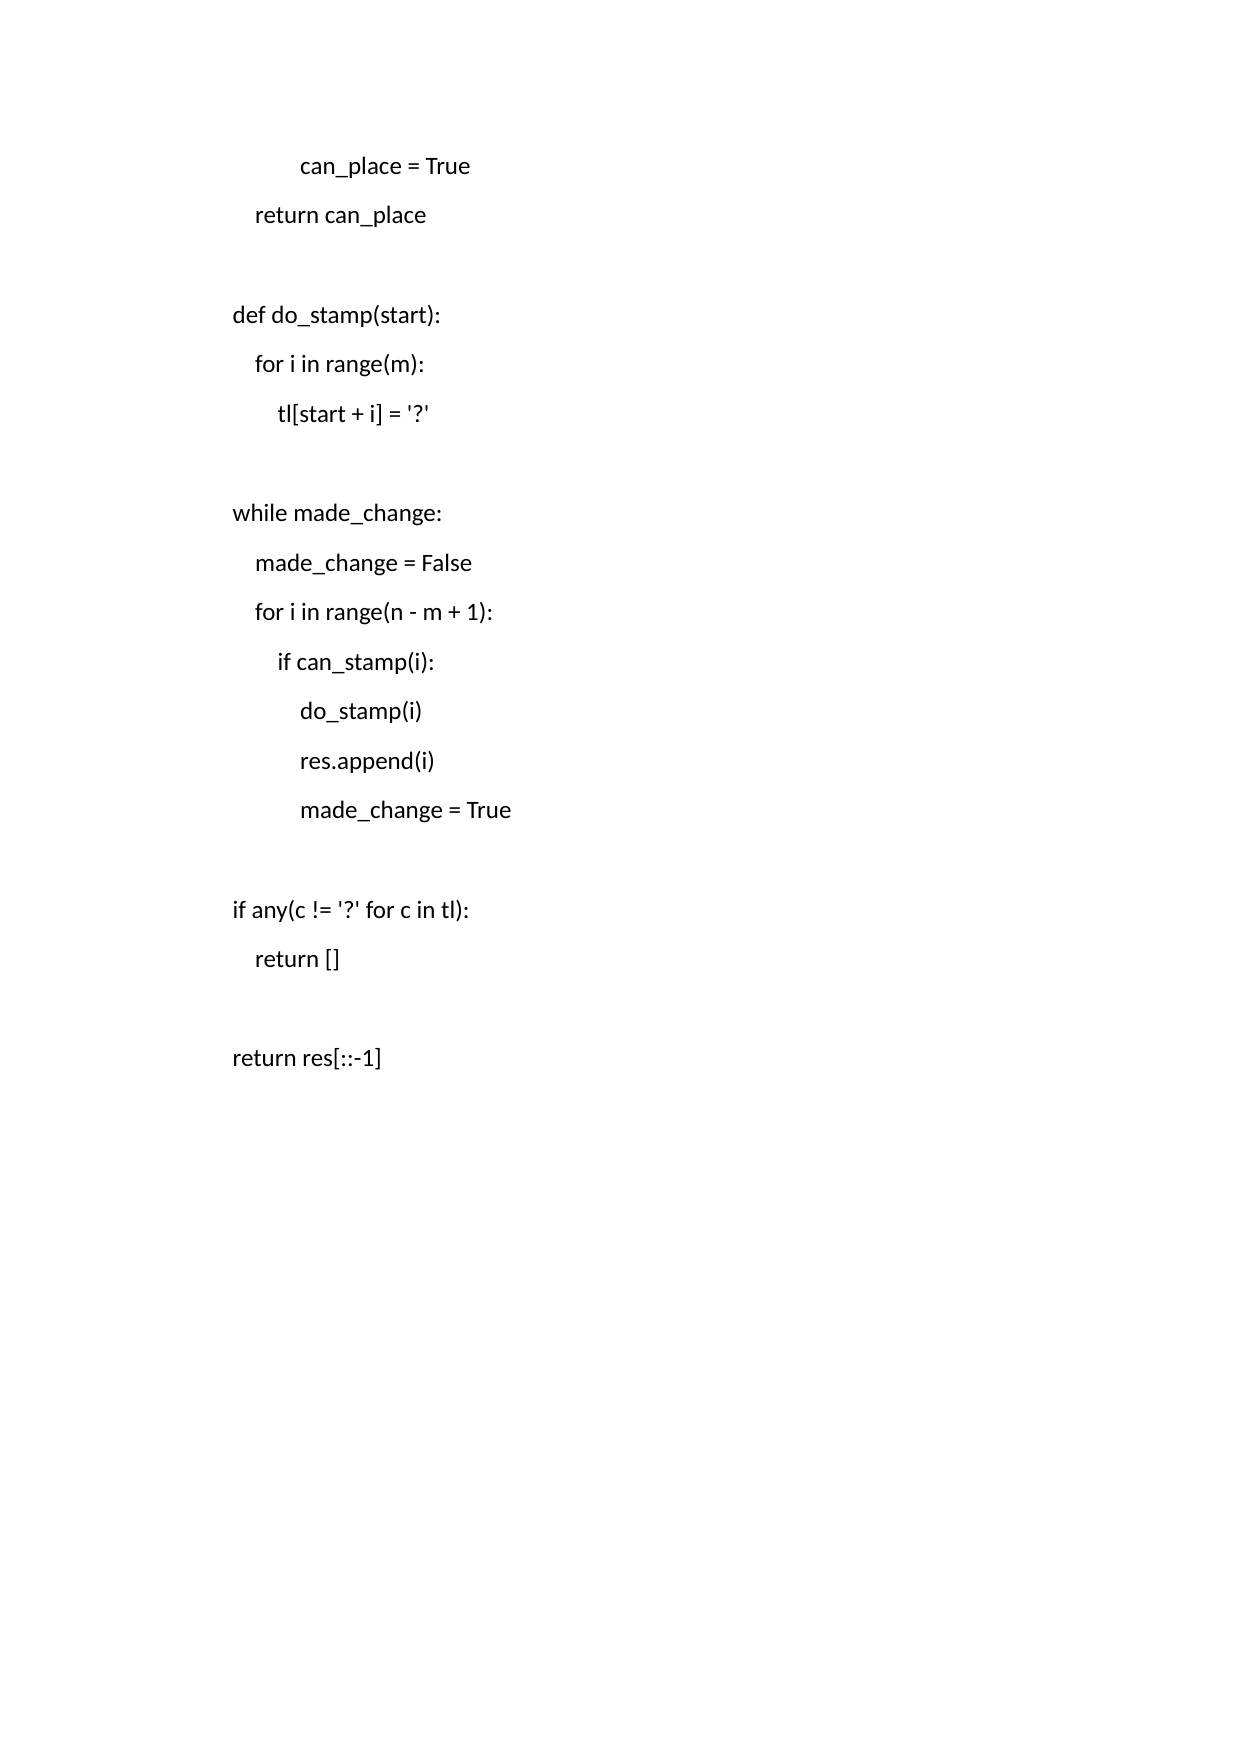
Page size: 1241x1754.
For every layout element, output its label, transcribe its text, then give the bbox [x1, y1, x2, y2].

text return res[::-1] [187, 1042, 1090, 1073]
text res.append(i) [187, 745, 1090, 776]
text tl[start + i] = '?' [187, 398, 1090, 428]
text if can_stamp(i): [187, 646, 1090, 676]
text while made_change: [187, 497, 1090, 528]
text can_place = True [187, 150, 1090, 181]
text for i in range(m): [187, 348, 1090, 379]
text made_change = False [187, 547, 1090, 577]
text return [] [187, 943, 1090, 974]
text return can_place [187, 199, 1090, 230]
text def do_stamp(start): [187, 299, 1090, 329]
text do_stamp(i) [187, 695, 1090, 726]
text made_change = True [187, 794, 1090, 825]
text if any(c != '?' for c in tl): [187, 894, 1090, 924]
text for i in range(n - m + 1): [187, 596, 1090, 627]
